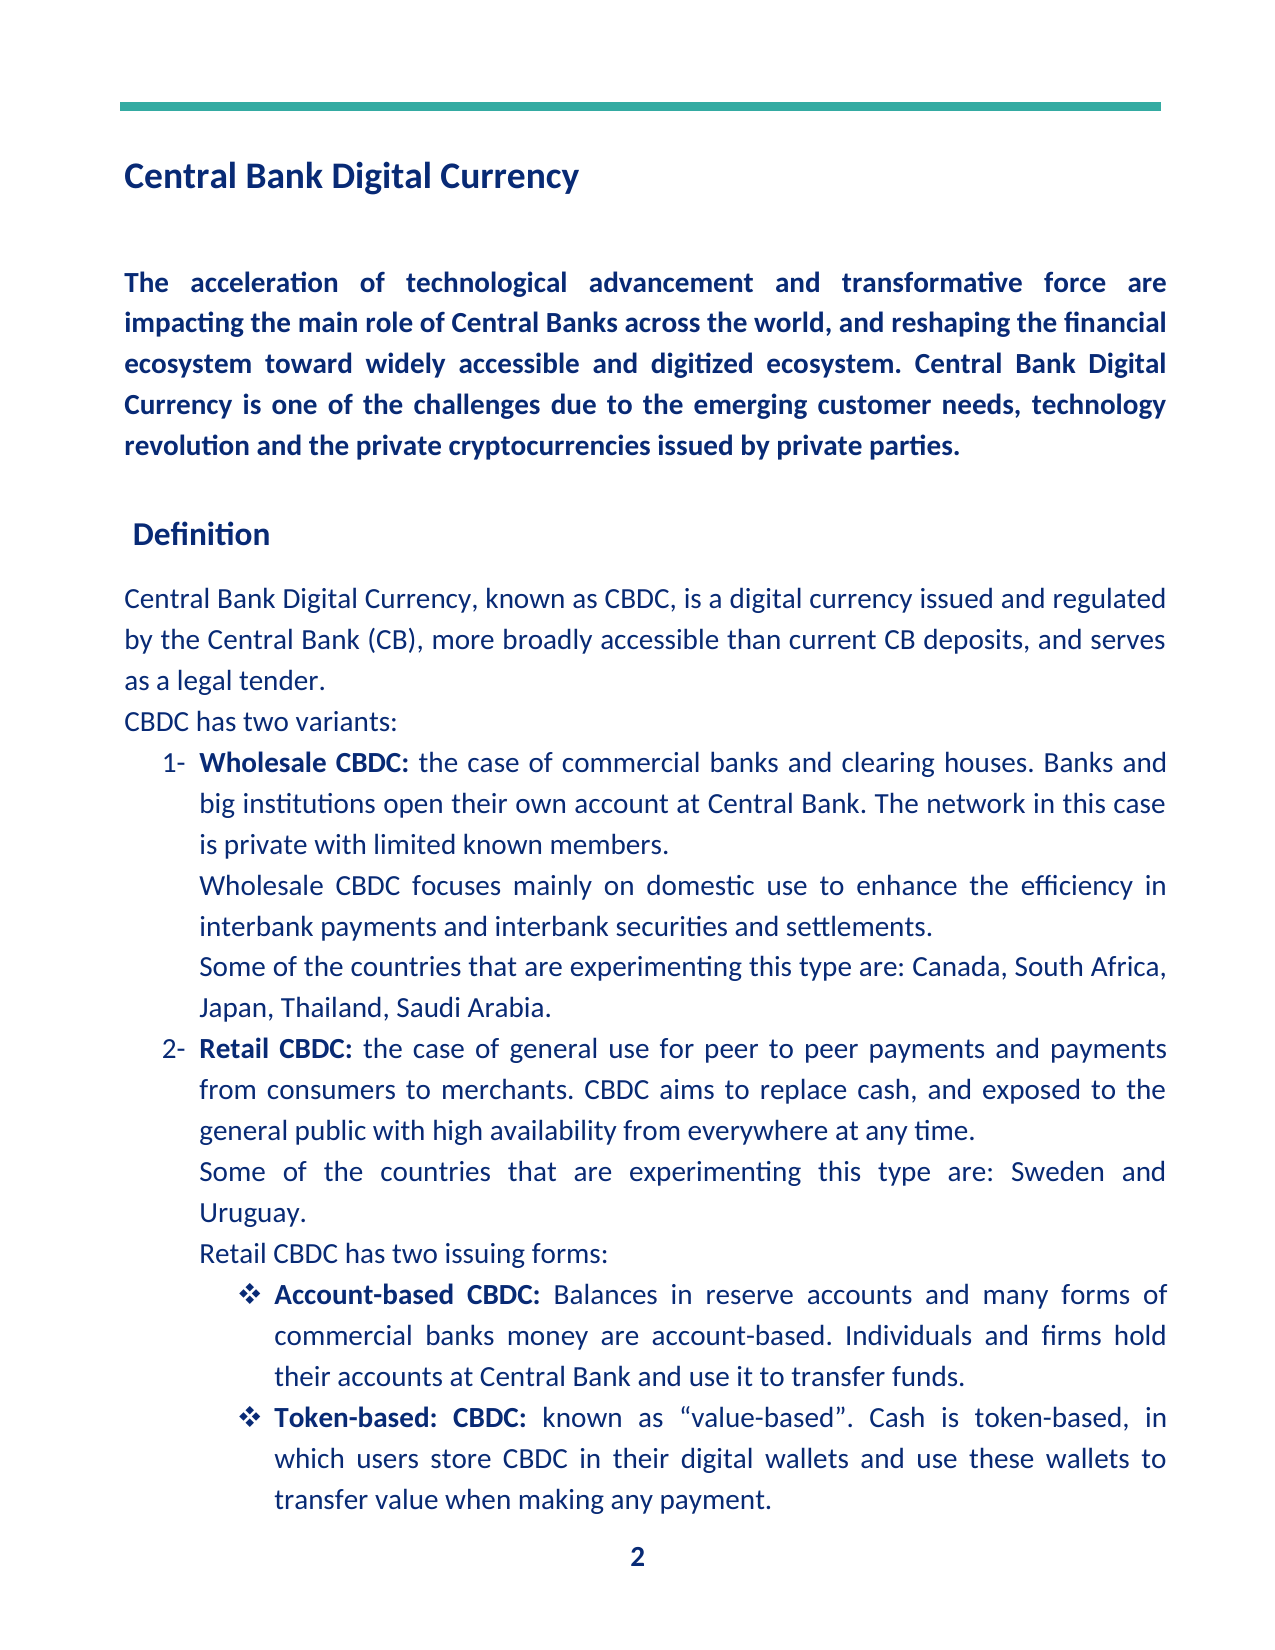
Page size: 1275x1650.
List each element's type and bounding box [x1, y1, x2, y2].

table_header [124, 152, 1168, 1538]
